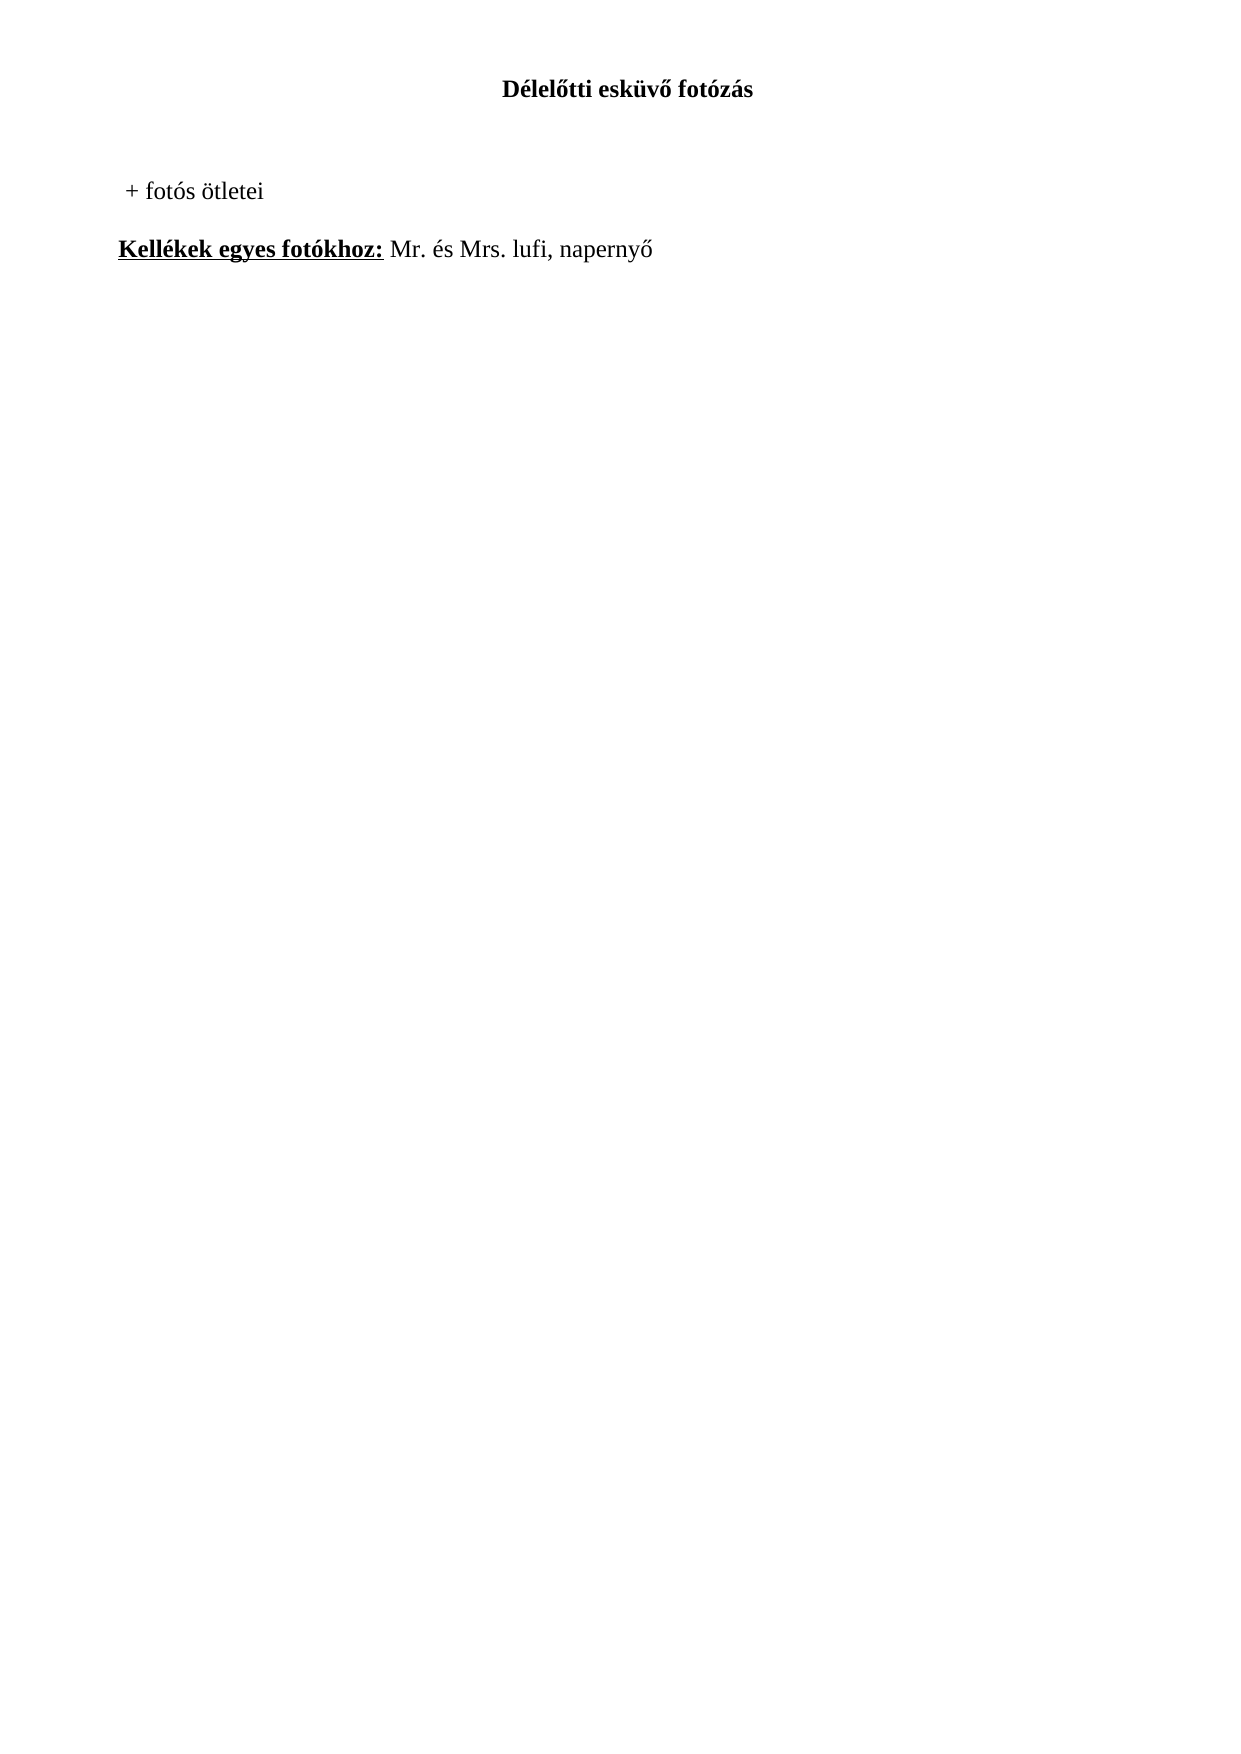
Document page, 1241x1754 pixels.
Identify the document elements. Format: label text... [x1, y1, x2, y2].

text Kellékek egyes fotókhoz: Mr. és Mrs. lufi, napernyő [118, 234, 1093, 263]
text + fotós ötletei [125, 176, 1093, 205]
